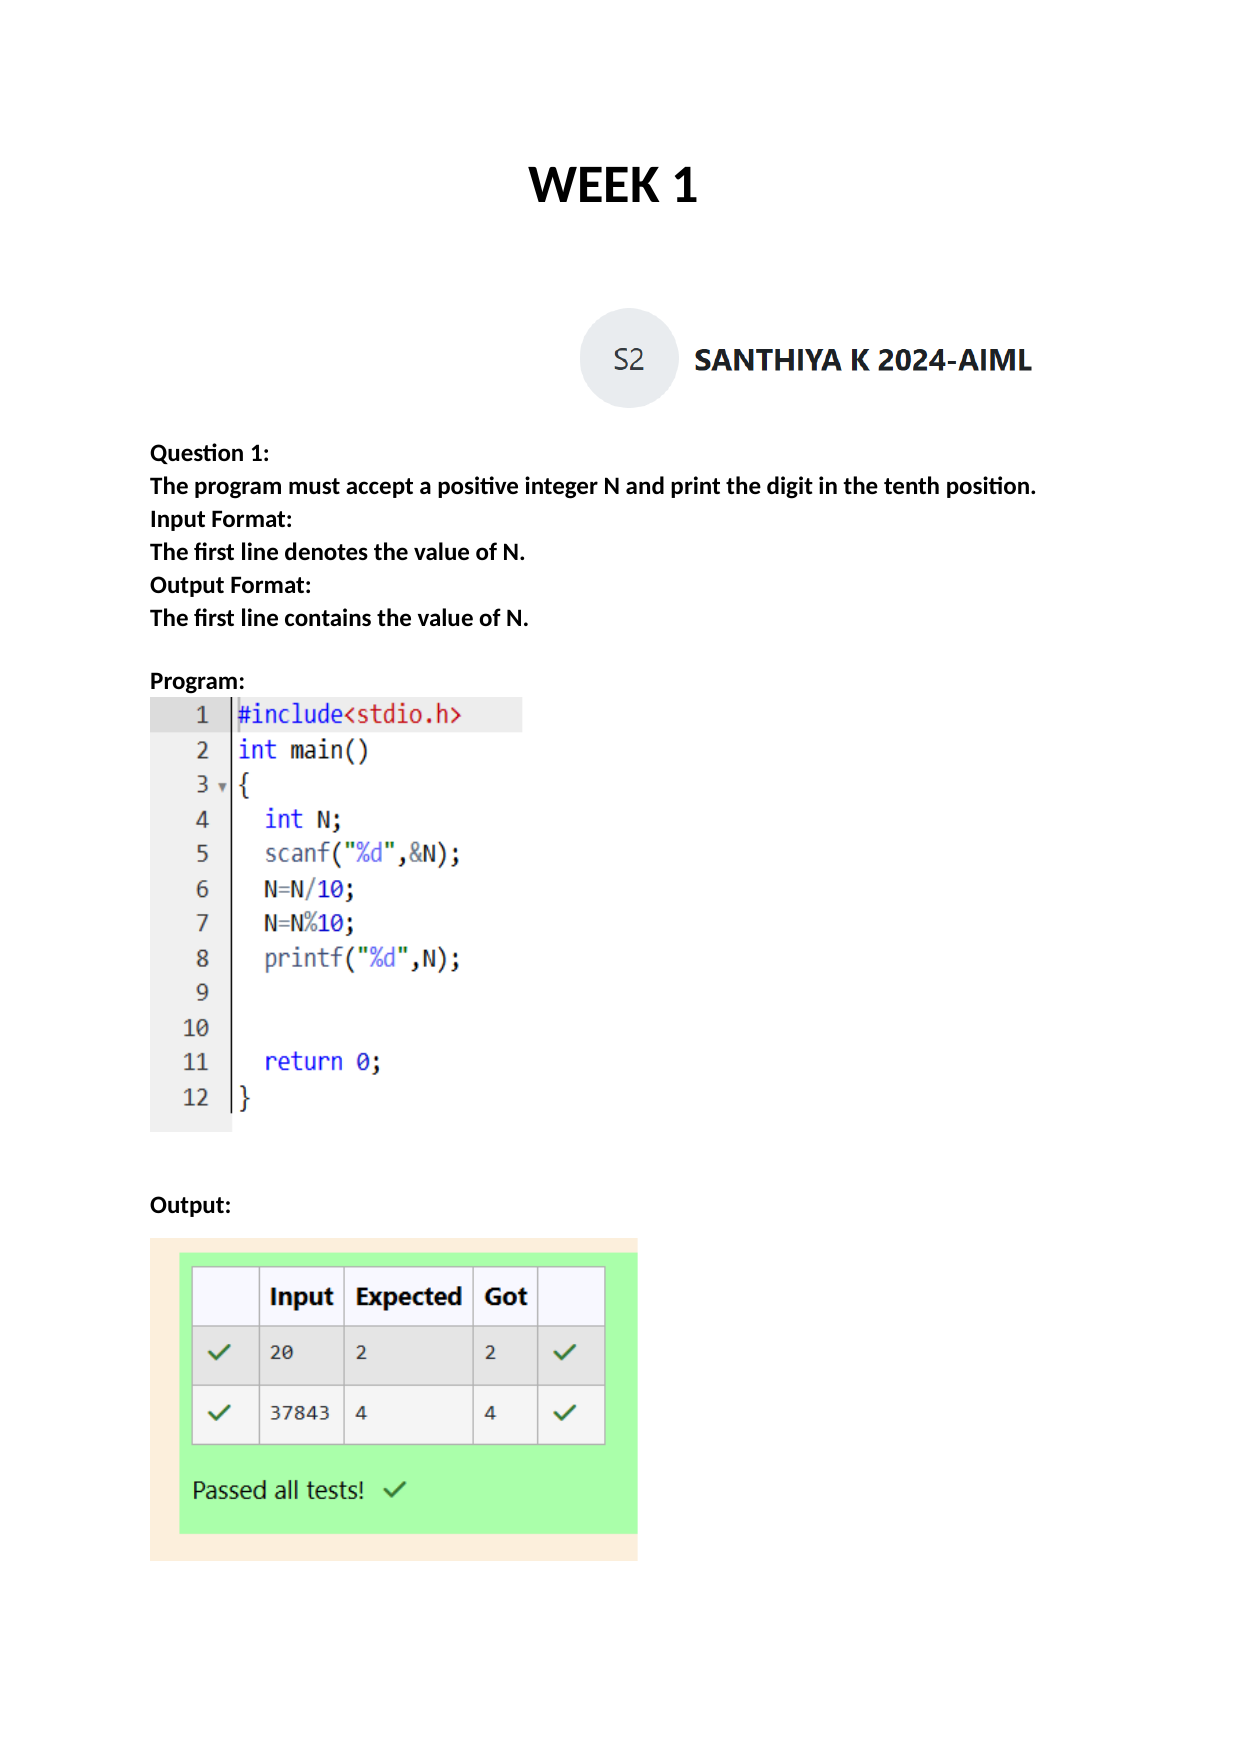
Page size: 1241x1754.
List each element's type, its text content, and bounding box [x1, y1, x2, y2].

text Output: [150, 1189, 1090, 1219]
text The program must accept a positive integer N and print the digit in the tenth position. [150, 470, 1090, 501]
text The first line contains the value of N. [150, 602, 1090, 632]
text Output Format: [150, 569, 1090, 599]
text Input Format: [150, 503, 1090, 533]
text Program: [150, 665, 1090, 695]
picture [150, 1238, 638, 1561]
text The first line denotes the value of N. [150, 536, 1090, 566]
picture [150, 697, 523, 1132]
text Question 1: [150, 437, 1090, 468]
text WEEK 1 [150, 150, 1090, 216]
picture [561, 285, 1070, 418]
